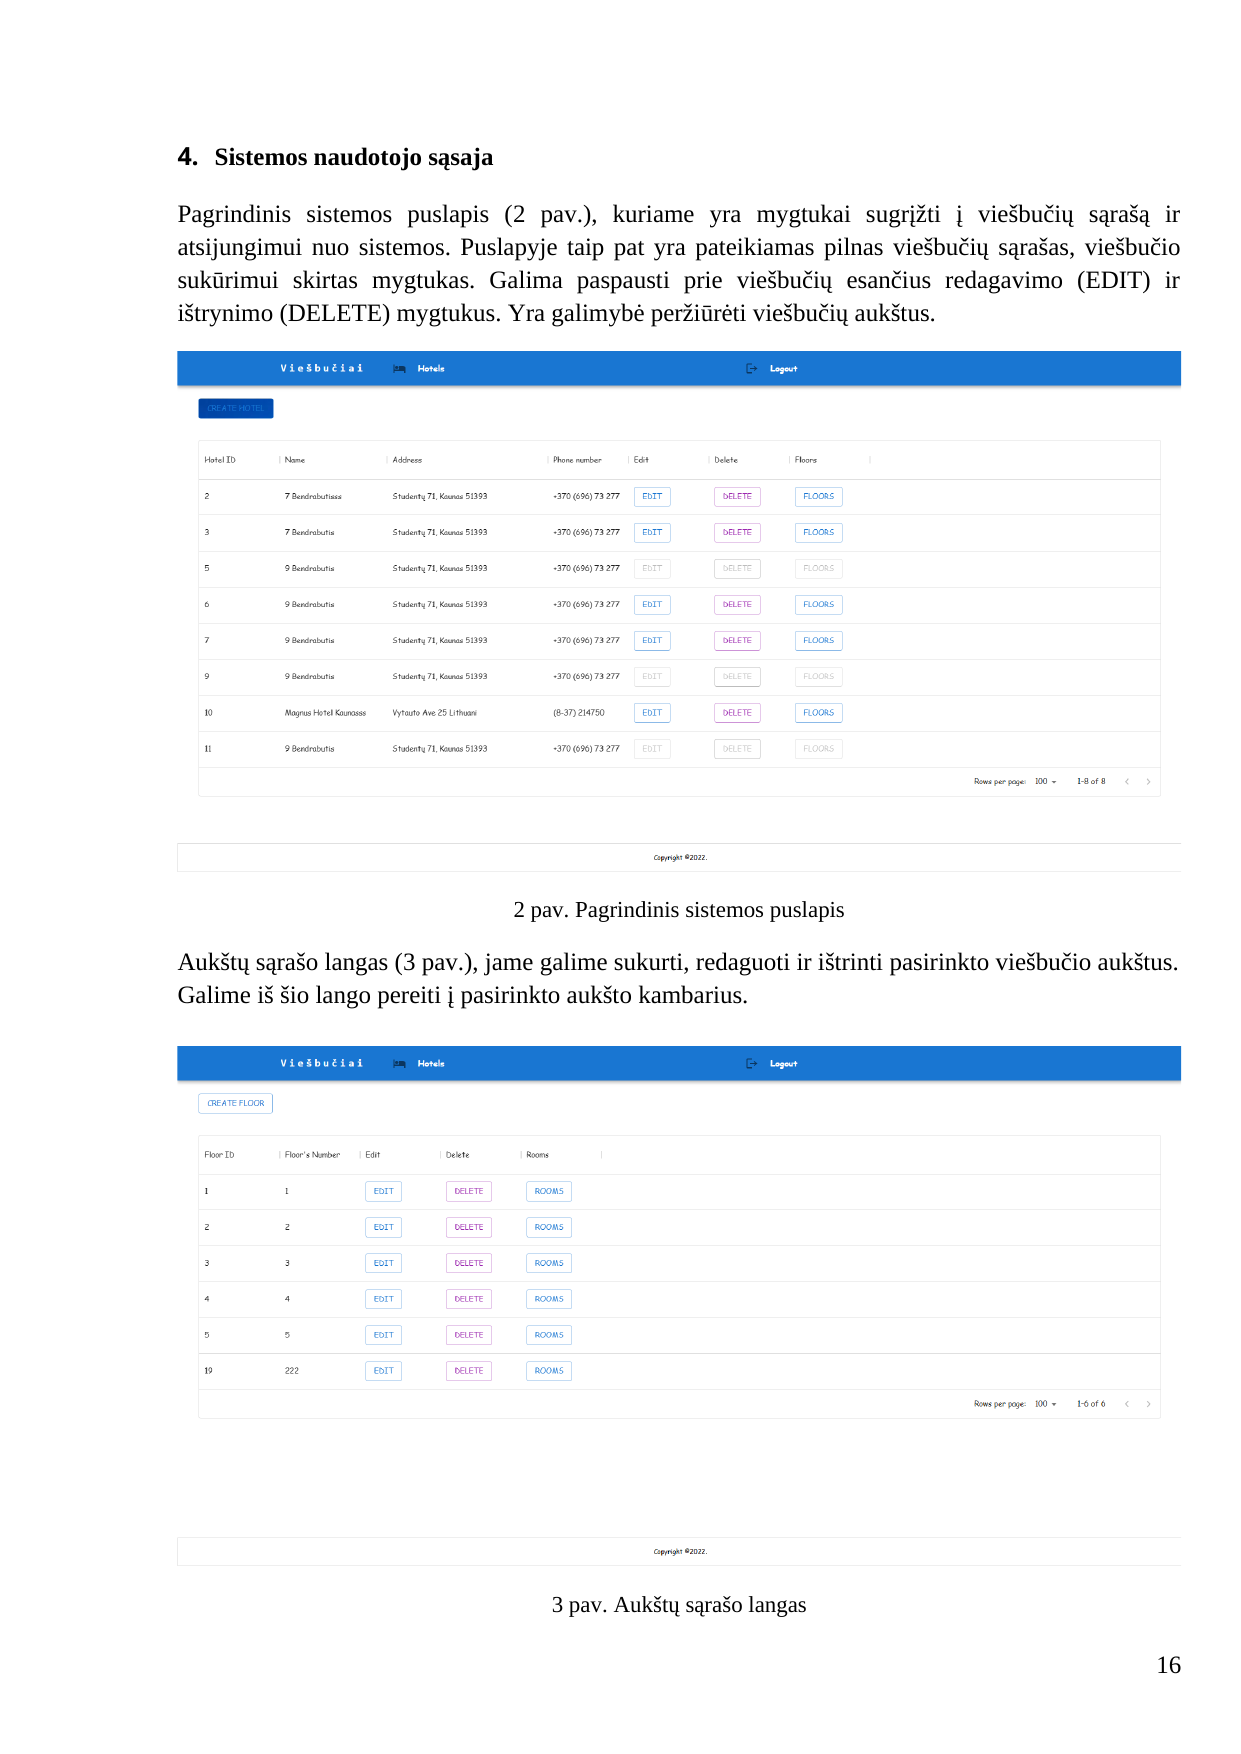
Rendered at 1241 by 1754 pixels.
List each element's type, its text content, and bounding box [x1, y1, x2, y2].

text Pagrindinis sistemos puslapis (2 pav.), kuriame yra mygtukai sugrįžti į viešbučių sąrašą ir atsijungimui nuo sistemos. Puslapyje taip pat yra pateikiamas pilnas viešbučių sąrašas, viešbučio sukūrimui skirtas mygtukas. Galima paspausti prie viešbučių esančius redagavimo (EDIT) ir ištrynimo (DELETE) mygtukus. Yra galimybė peržiūrėti viešbučių aukštus. [177, 199, 1181, 327]
text Galime iš šio lango pereiti į pasirinkto aukšto kambarius. [177, 980, 1181, 1009]
picture [177, 1046, 1182, 1566]
text 3 pav. Aukštų sąrašo langas [177, 1591, 1181, 1617]
picture [177, 351, 1182, 872]
subtitle Sistemos naudotojo sąsaja [177, 139, 1181, 173]
text Aukštų sąrašo langas (3 pav.), jame galime sukurti, redaguoti ir ištrinti pasirinkto viešbučio aukštus. [177, 947, 1181, 976]
text 2 pav. Pagrindinis sistemos puslapis [177, 896, 1181, 923]
